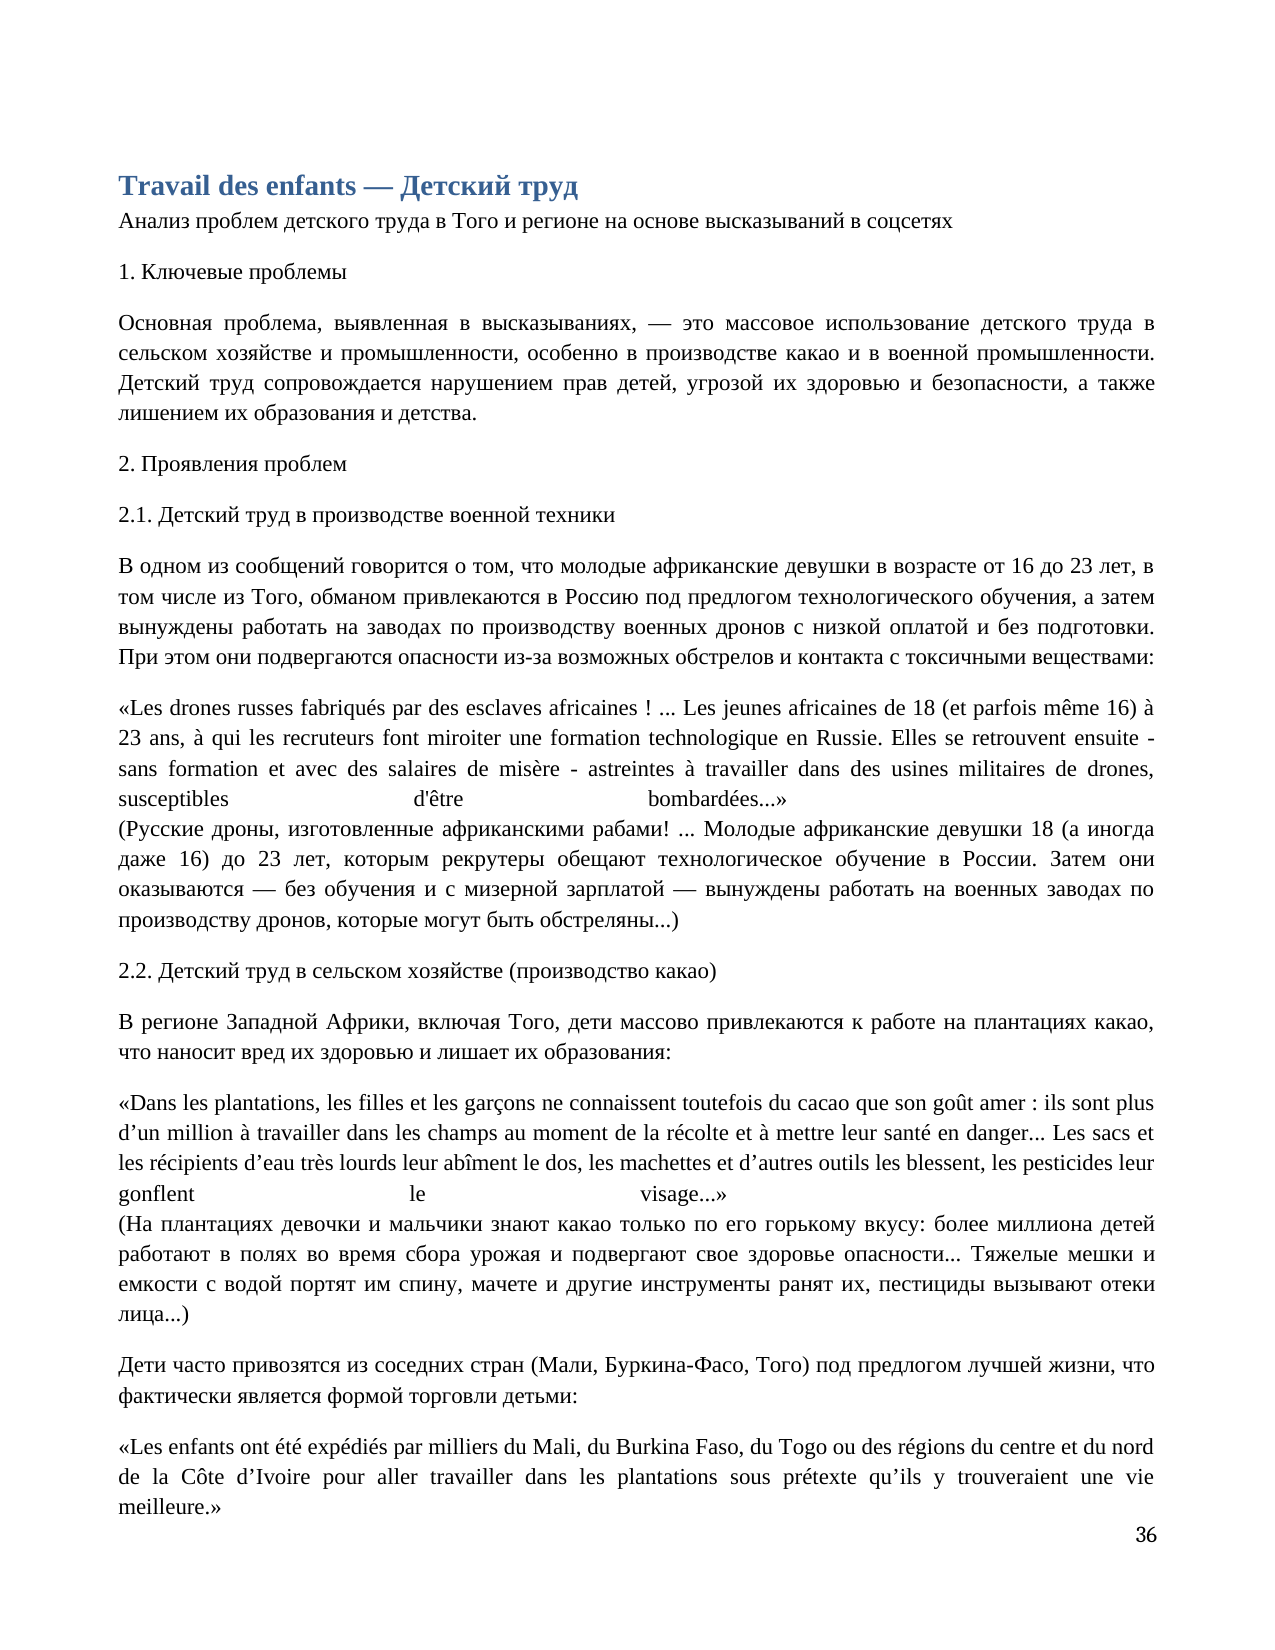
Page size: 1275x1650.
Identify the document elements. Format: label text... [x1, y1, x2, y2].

text «Les drones russes fabriqués par des esclaves africaines ! ... Les jeunes africaines de 18 (et parfois même 16) à 23 ans, à qui les recruteurs font miroiter une formation technologique en Russie. Elles se retrouvent ensuite - sans formation et avec des salaires de misère - astreintes à travailler dans des usines militaires de drones, susceptibles d'être bombardées...» (Русские дроны, изготовленные африканскими рабами! ... Молодые африканские девушки 18 (а иногда даже 16) до 23 лет, которым рекрутеры обещают технологическое обучение в России. Затем они оказываются — без обучения и с мизерной зарплатой — вынуждены работать на военных заводах по производству дронов, которые могут быть обстреляны...) [118, 694, 1157, 932]
text В одном из сообщений говорится о том, что молодые африканские девушки в возрасте от 16 до 23 лет, в том числе из Того, обманом привлекаются в Россию под предлогом технологического обучения, а затем вынуждены работать на заводах по производству военных дронов с низкой оплатой и без подготовки. При этом они подвергаются опасности из-за возможных обстрелов и контакта с токсичными веществами: [118, 552, 1157, 669]
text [118, 1433, 1157, 1519]
text Основная проблема, выявленная в высказываниях, — это массовое использование детского труда в сельском хозяйстве и промышленности, особенно в производстве какао и в военной промышленности. Детский труд сопровождается нарушением прав детей, угрозой их здоровью и безопасности, а также лишением их образования и детства. [118, 309, 1157, 426]
text Анализ проблем детского труда в Того и регионе на основе высказываний в соцсетях [118, 207, 1157, 233]
text 2.2. Детский труд в сельском хозяйстве (производство какао) [118, 957, 1157, 983]
text 1. Ключевые проблемы [118, 258, 1157, 284]
text Дети часто привозятся из соседних стран (Мали, Буркина-Фасо, Того) под предлогом лучшей жизни, что фактически является формой торговли детьми: [118, 1351, 1157, 1408]
text 2.1. Детский труд в производстве военной техники [118, 501, 1157, 528]
text В регионе Западной Африки, включая Того, дети массово привлекаются к работе на плантациях какао, что наносит вред их здоровью и лишает их образования: [118, 1008, 1157, 1064]
text «Dans les plantations, les filles et les garçons ne connaissent toutefois du cacao que son goût amer : ils sont plus d’un million à travailler dans les champs au moment de la récolte et à mettre leur santé en danger... Les sacs et les récipients d’eau très lourds leur abîment le dos, les machettes et d’autres outils les blessent, les pesticides leur gonflent le visage...» (На плантациях девочки и мальчики знают какао только по его горькому вкусу: более миллиона детей работают в полях во время сбора урожая и подвергают свое здоровье опасности... Тяжелые мешки и емкости с водой портят им спину, мачете и другие инструменты ранят их, пестициды вызывают отеки лица...) [118, 1089, 1157, 1327]
text 2. Проявления проблем [118, 450, 1157, 477]
subtitle Travail des enfants — Детский труд [118, 168, 1157, 202]
